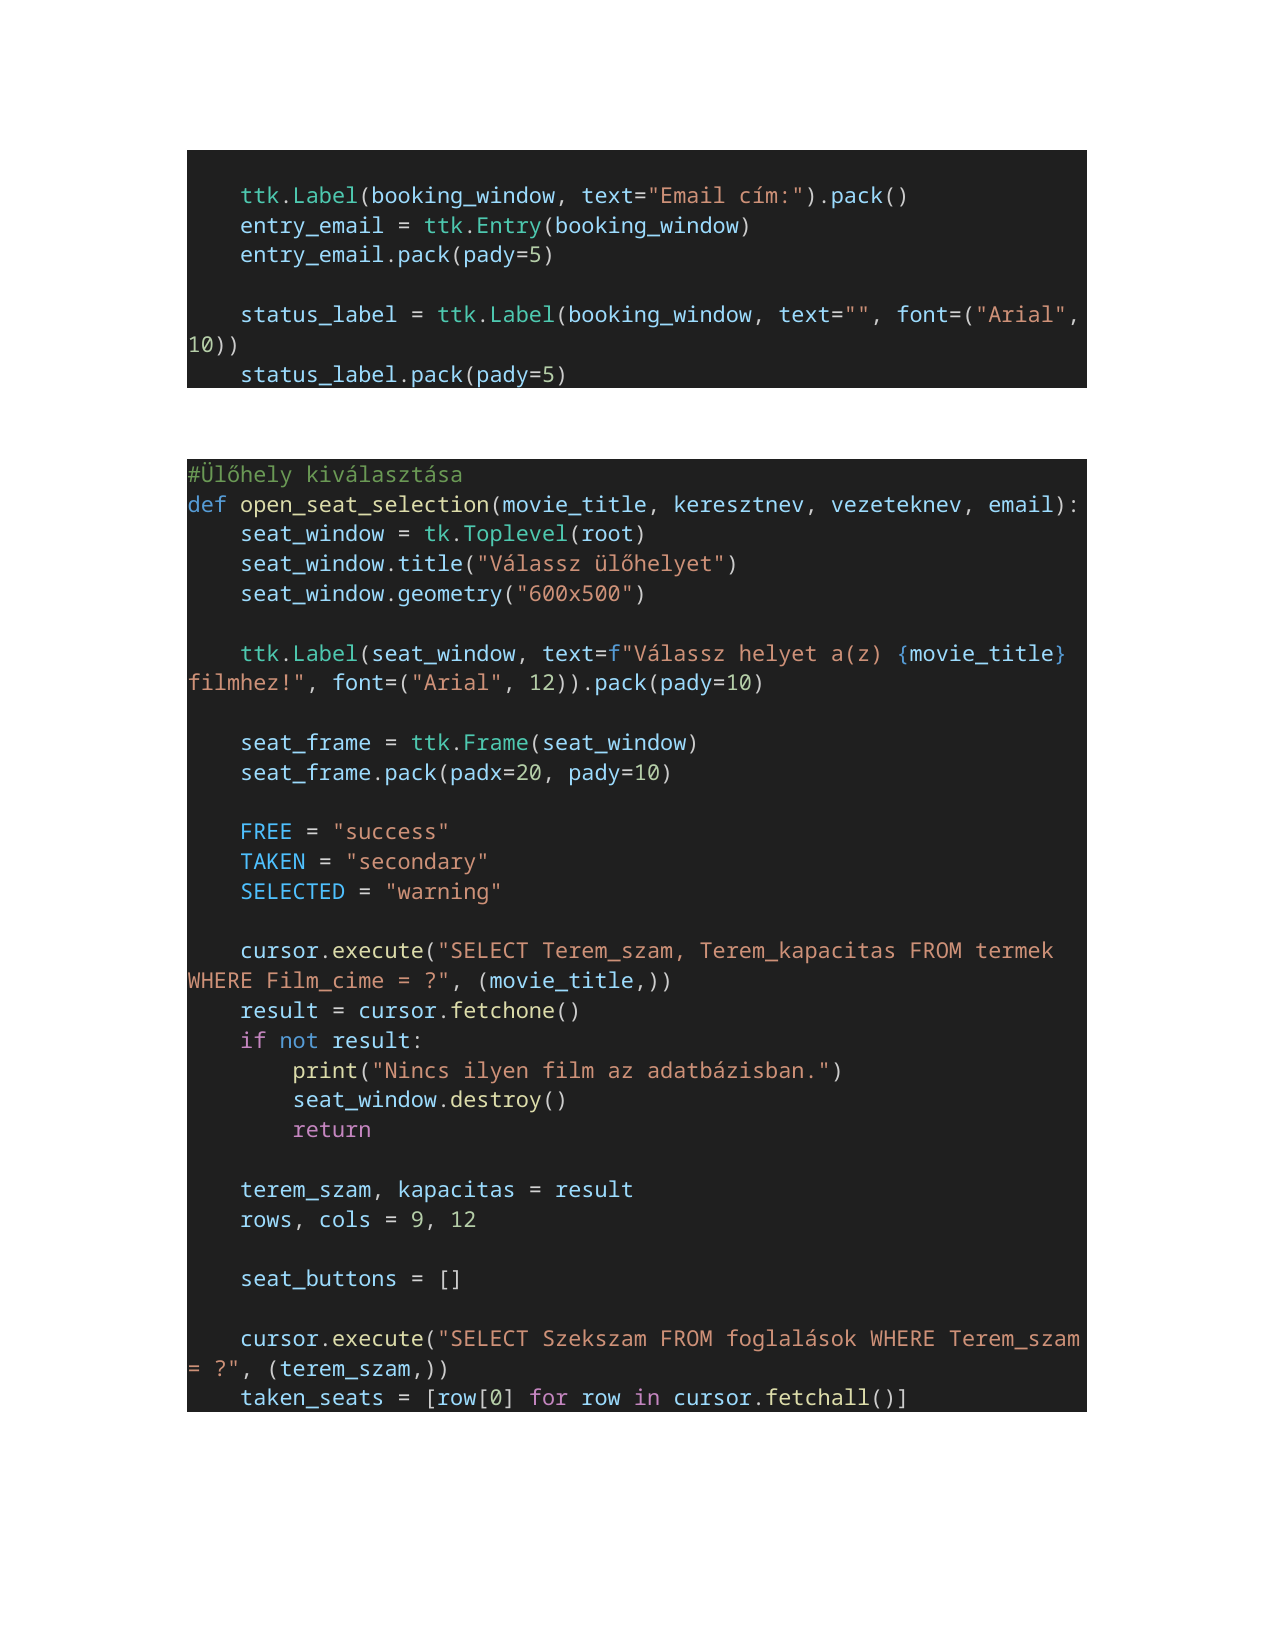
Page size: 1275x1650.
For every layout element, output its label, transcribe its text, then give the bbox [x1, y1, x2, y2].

text rows, cols = 9, 12 [187, 1203, 1087, 1233]
text entry_email.pack(pady=5) [187, 239, 1087, 269]
text ttk.Label(seat_window, text=f"Válassz helyet a(z) {movie_title} filmhez!", font=("Arial", 12)).pack(pady=10) [187, 637, 1087, 697]
text result = cursor.fetchone() [187, 995, 1087, 1025]
text FREE = "success" [187, 816, 1087, 846]
text seat_frame = ttk.Frame(seat_window) [187, 727, 1087, 757]
text entry_email = ttk.Entry(booking_window) [187, 209, 1087, 239]
text status_label.pack(pady=5) [187, 358, 1087, 388]
text SELECTED = "warning" [187, 876, 1087, 906]
text seat_window.title("Válassz ülőhelyet") [187, 548, 1087, 578]
text status_label = ttk.Label(booking_window, text="", font=("Arial", 10)) [187, 299, 1087, 358]
text if not result: [187, 1025, 1087, 1054]
text seat_frame.pack(padx=20, pady=10) [187, 757, 1087, 786]
text #Ülőhely kiválasztása [187, 459, 1087, 488]
text def open_seat_selection(movie_title, keresztnev, vezeteknev, email): [187, 488, 1087, 518]
text seat_window.destroy() [187, 1084, 1087, 1114]
text return [187, 1114, 1087, 1144]
text seat_window = tk.Toplevel(root) [187, 518, 1087, 548]
text TAKEN = "secondary" [187, 846, 1087, 876]
text taken_seats = [row[0] for row in cursor.fetchall()] [187, 1382, 1087, 1412]
text ttk.Label(booking_window, text="Email cím:").pack() [187, 180, 1087, 209]
text seat_window.geometry("600x500") [187, 578, 1087, 608]
text seat_buttons = [] [187, 1263, 1087, 1293]
text cursor.execute("SELECT Szekszam FROM foglalások WHERE Terem_szam = ?", (terem_szam,)) [187, 1323, 1087, 1382]
text print("Nincs ilyen film az adatbázisban.") [187, 1054, 1087, 1084]
text terem_szam, kapacitas = result [187, 1174, 1087, 1203]
text cursor.execute("SELECT Terem_szam, Terem_kapacitas FROM termek WHERE Film_cime = ?", (movie_title,)) [187, 935, 1087, 995]
